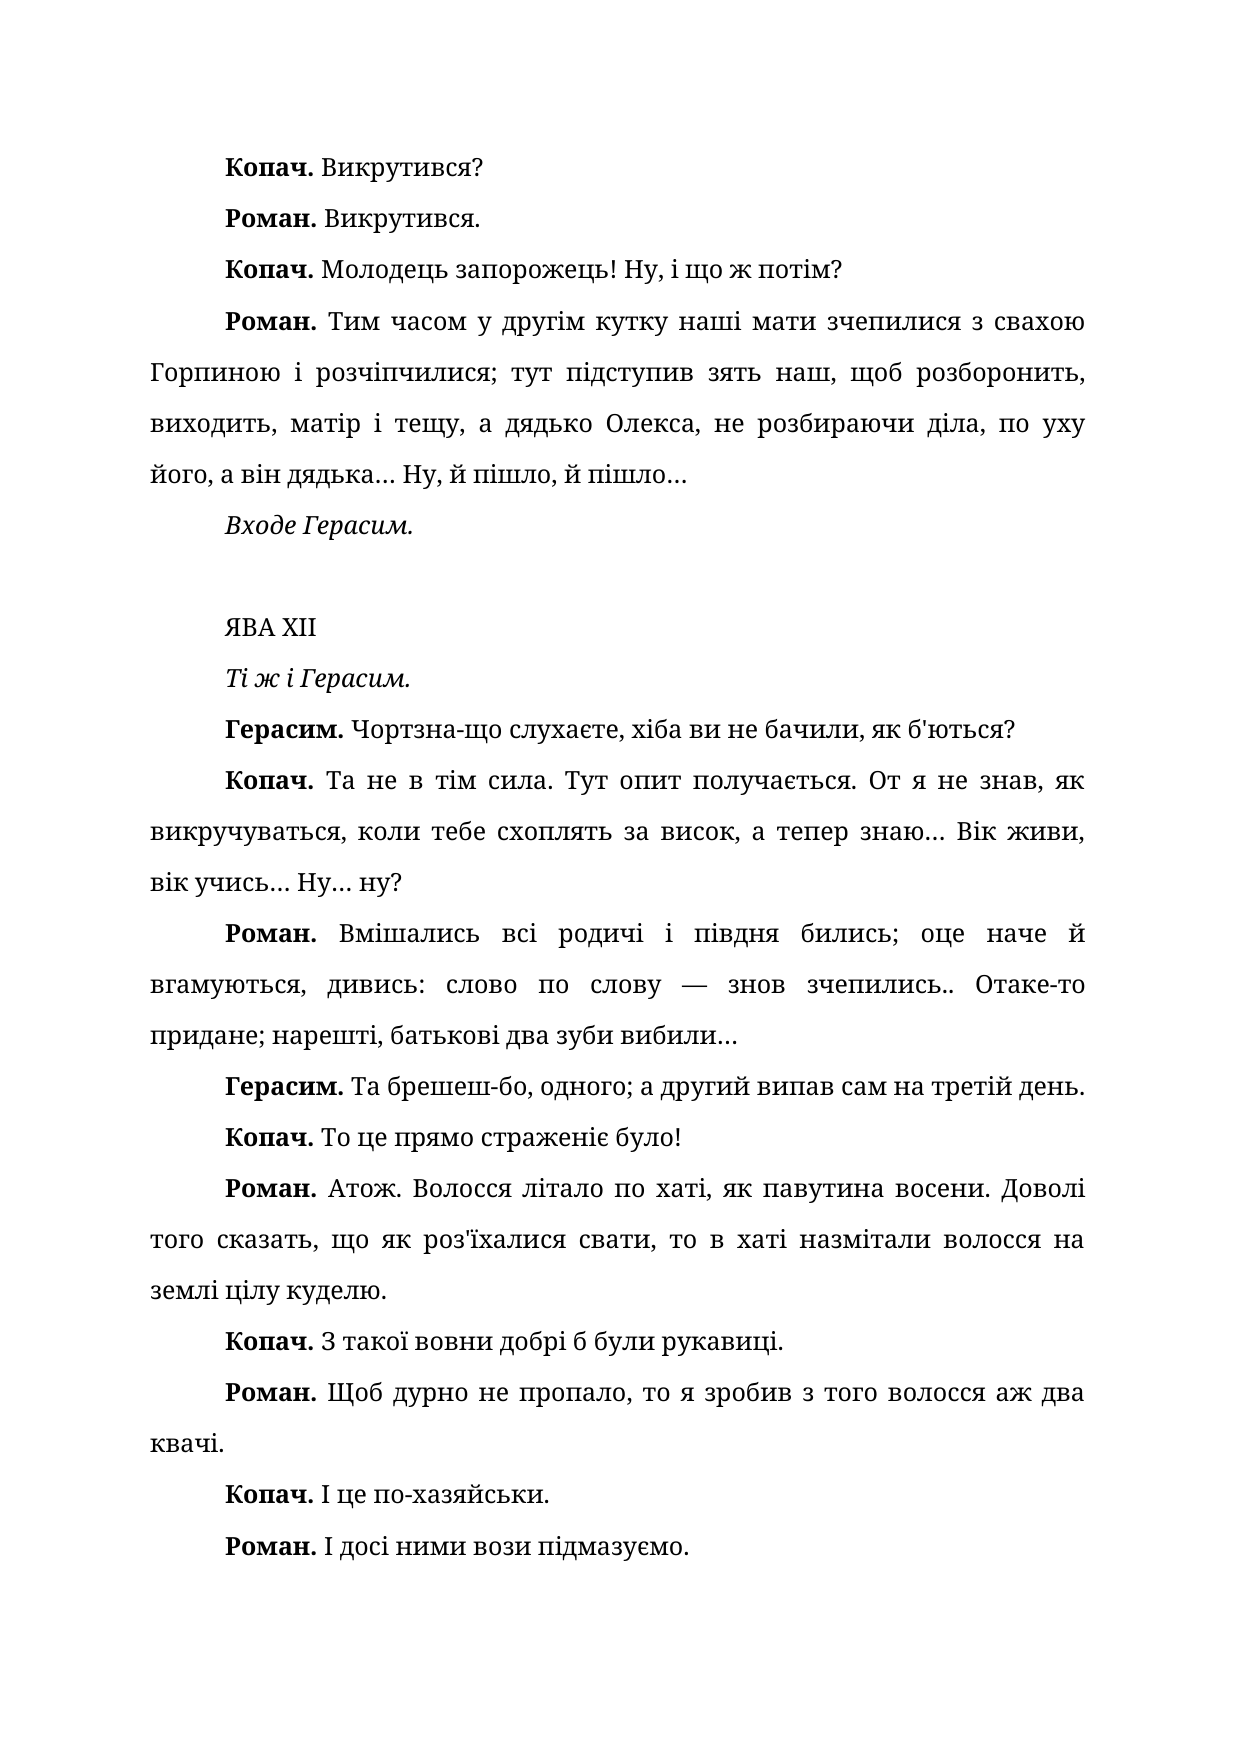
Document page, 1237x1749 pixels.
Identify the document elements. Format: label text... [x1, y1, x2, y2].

text Роман. Вмішались всі родичі і півдня бились; оце наче й вгамуються, дивись: слово по слову — знов зчепились.. Отаке-то придане; нарешті, батькові два зуби вибили… [150, 916, 1086, 1052]
text Копач. Викрутився? [150, 150, 1086, 184]
text Копач. Молодець запорожець! Ну, і що ж потім? [150, 252, 1086, 286]
text Ті ж і Герасим. [150, 660, 1086, 694]
text Копач. І це по-хазяйськи. [150, 1477, 1086, 1511]
text Роман. Викрутився. [150, 201, 1086, 235]
text Роман. Щоб дурно не пропало, то я зробив з того волосся аж два квачі. [150, 1375, 1086, 1460]
text Герасим. Чортзна-що слухаєте, хіба ви не бачили, як б'ються? [150, 711, 1086, 746]
text Входе Герасим. [150, 507, 1086, 541]
text Герасим. Та брешеш-бо, одного; а другий випав сам на третій день. [150, 1069, 1086, 1103]
text Копач. З такої вовни добрі б були рукавиці. [150, 1324, 1086, 1358]
text Роман. І досі ними вози підмазуємо. [150, 1528, 1086, 1562]
text Копач. То це прямо страженіє було! [150, 1120, 1086, 1154]
text Роман. Тим часом у другім кутку наші мати зчепилися з свахою Горпиною і розчіпчилися; тут підступив зять наш, щоб розборонить, виходить, матір і тещу, а дядько Олекса, не розбираючи діла, по уху його, а він дядька… Ну, й пішло, й пішло… [150, 303, 1086, 490]
text ЯВА XII [150, 609, 1086, 643]
text Копач. Та не в тім сила. Тут опит получається. От я не знав, як викручуваться, коли тебе схоплять за висок, а тепер знаю… Вік живи, вік учись… Ну… ну? [150, 762, 1086, 899]
text Роман. Атож. Волосся літало по хаті, як павутина восени. Доволі того сказать, що як роз'їхалися свати, то в хаті назмітали волосся на землі цілу куделю. [150, 1171, 1086, 1307]
